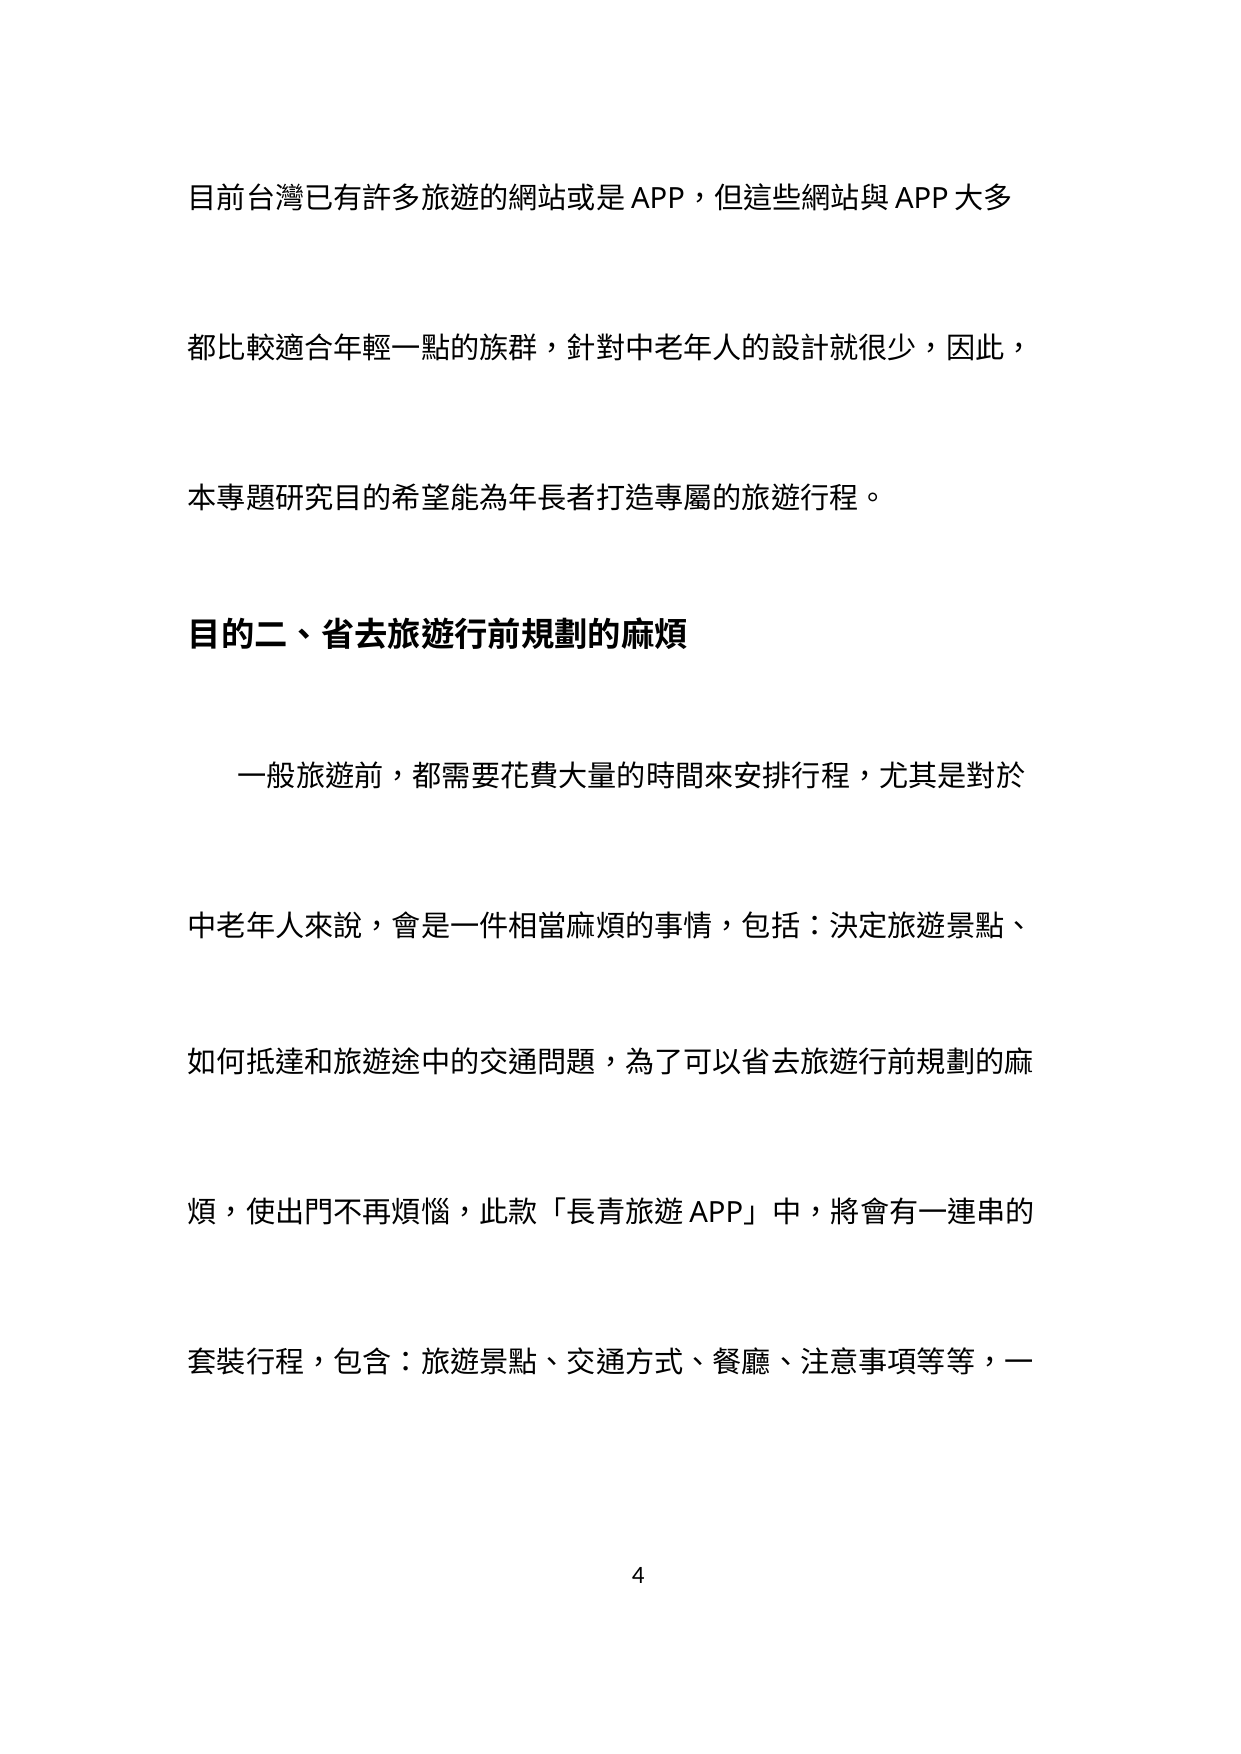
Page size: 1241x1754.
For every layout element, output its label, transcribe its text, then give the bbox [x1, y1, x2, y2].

text 目的二、省去旅遊行前規劃的麻煩 [187, 595, 1038, 670]
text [187, 1023, 1038, 1398]
text 一般旅遊前，都需要花費大量的時間來安排行程，尤其是對於中老年人來說，會是一件相當麻煩的事情，包括：決定旅遊景點、 [187, 737, 1038, 962]
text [187, 159, 1038, 534]
